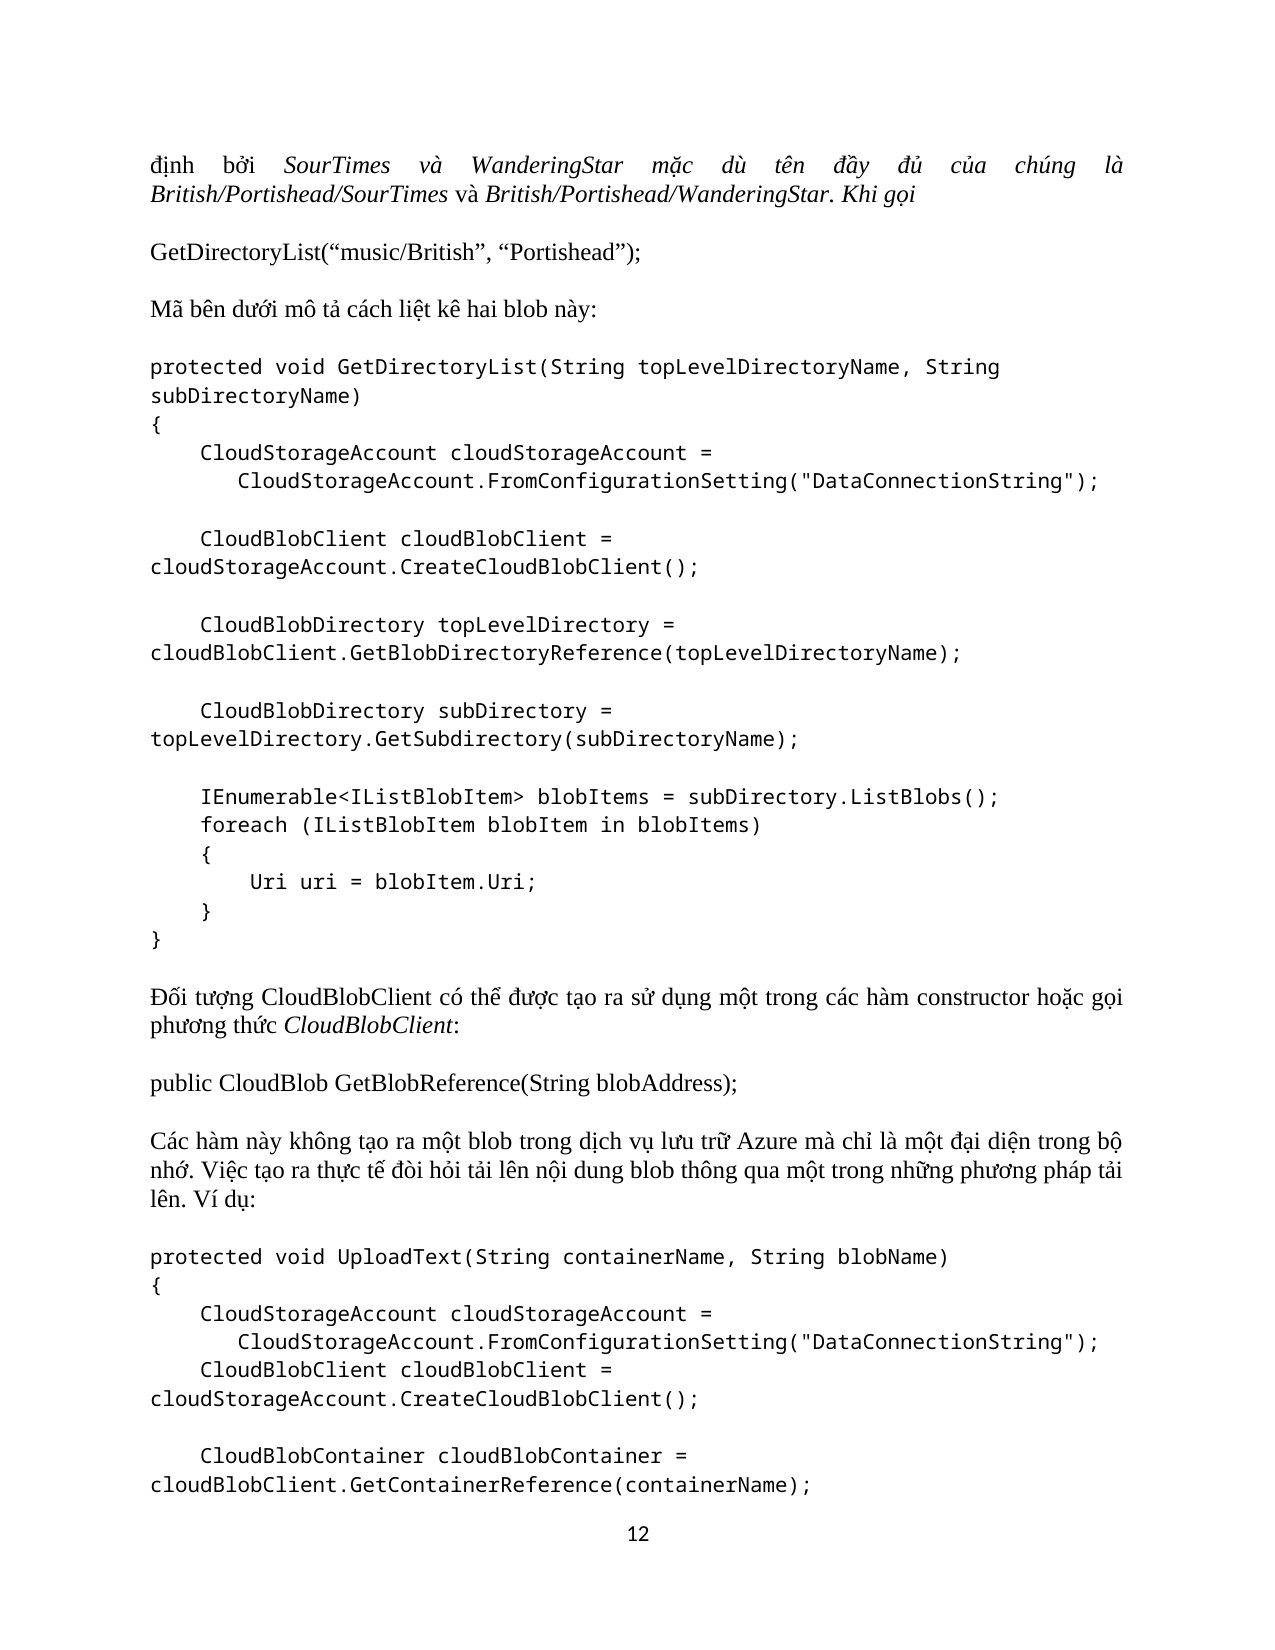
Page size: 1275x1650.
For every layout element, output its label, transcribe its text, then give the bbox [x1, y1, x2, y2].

text protected void UploadText(String containerName, String blobName) { CloudStorageAccount cloudStorageAccount = CloudStorageAccount.FromConfigurationSetting("DataConnectionString"); CloudBlobClient cloudBlobClient = cloudStorageAccount.CreateCloudBlobClient(); [150, 1242, 1125, 1412]
text GetDirectoryList(“music/British”, “Portishead”); [150, 237, 1125, 265]
text Đối tượng CloudBlobClient có thể được tạo ra sử dụng một trong các hàm constructor hoặc gọi phương thức CloudBlobClient: [150, 982, 1125, 1039]
text CloudBlobDirectory subDirectory = topLevelDirectory.GetSubdirectory(subDirectoryName); [150, 696, 1125, 753]
text protected void GetDirectoryList(String topLevelDirectoryName, String subDirectoryName) { CloudStorageAccount cloudStorageAccount = CloudStorageAccount.FromConfigurationSetting("DataConnectionString"); [150, 352, 1125, 495]
text CloudBlobClient cloudBlobClient = cloudStorageAccount.CreateCloudBlobClient(); [150, 524, 1125, 581]
text public CloudBlob GetBlobReference(String blobAddress); [150, 1068, 1125, 1097]
text Các hàm này không tạo ra một blob trong dịch vụ lưu trữ Azure mà chỉ là một đại diện trong bộ nhớ. Việc tạo ra thực tế đòi hỏi tải lên nội dung blob thông qua một trong những phương pháp tải lên. Ví dụ: [150, 1126, 1125, 1213]
text CloudBlobDirectory topLevelDirectory = cloudBlobClient.GetBlobDirectoryReference(topLevelDirectoryName); [150, 610, 1125, 667]
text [150, 150, 1125, 207]
text IEnumerable<IListBlobItem> blobItems = subDirectory.ListBlobs(); foreach (IListBlobItem blobItem in blobItems) { Uri uri = blobItem.Uri; } } [150, 782, 1125, 953]
text Mã bên dưới mô tả cách liệt kê hai blob này: [150, 294, 1125, 323]
text CloudBlobContainer cloudBlobContainer = cloudBlobClient.GetContainerReference(containerName); [150, 1442, 1125, 1498]
